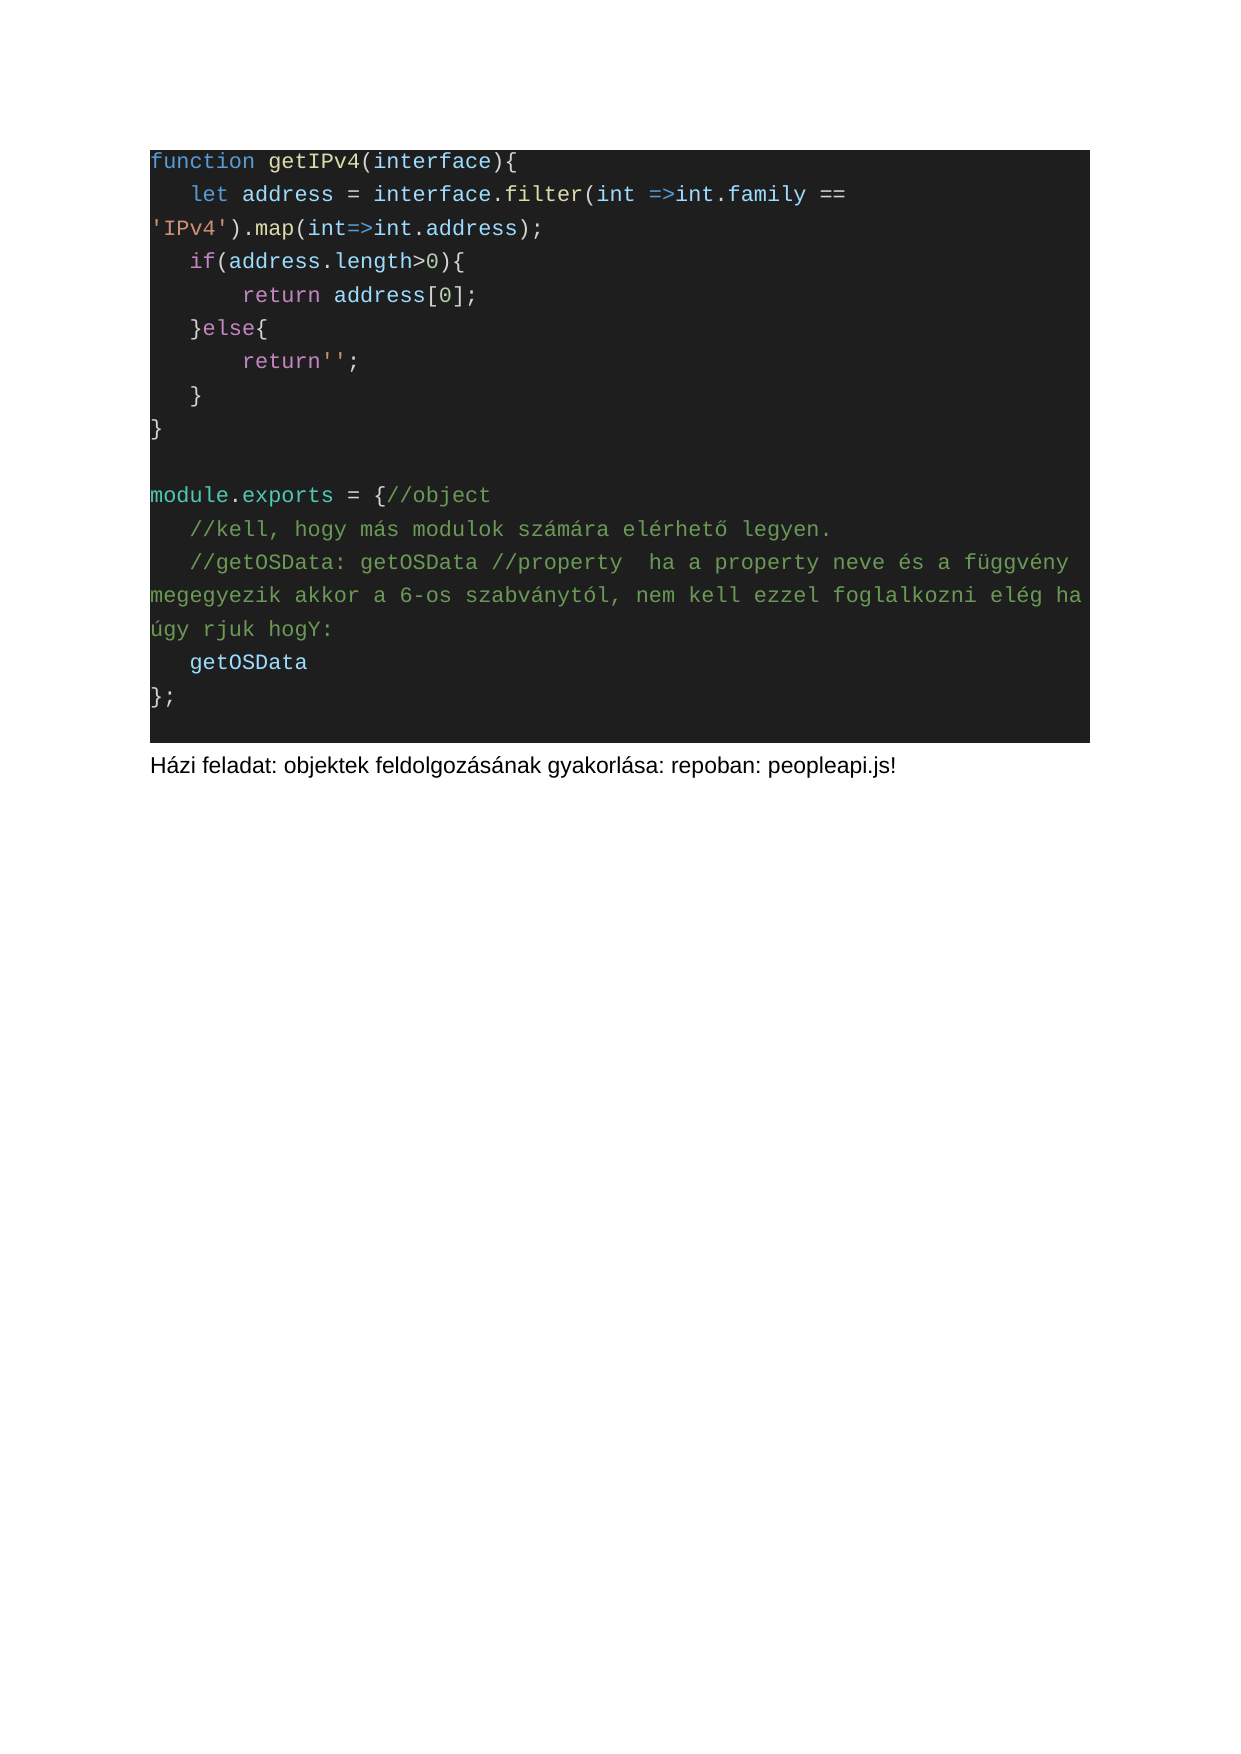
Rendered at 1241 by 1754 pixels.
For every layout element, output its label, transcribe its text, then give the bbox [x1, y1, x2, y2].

text module.exports = {//object [150, 484, 1090, 509]
text Házi feladat: objektek feldolgozásának gyakorlása: repoban: peopleapi.js! [150, 752, 1090, 778]
text return address[0]; [150, 284, 1090, 308]
text function getIPv4(interface){ [150, 150, 1090, 175]
text //getOSData: getOSData //property ha a property neve és a függvény megegyezik akkor a 6-os szabványtól, nem kell ezzel foglalkozni elég ha úgy rjuk hogY: [150, 551, 1090, 643]
text }; [150, 685, 1090, 710]
text }else{ [150, 317, 1090, 342]
text } [150, 384, 1090, 409]
text //kell, hogy más modulok számára elérhető legyen. [150, 518, 1090, 543]
text getOSData [150, 652, 1090, 676]
text return''; [150, 351, 1090, 375]
text if(address.length>0){ [150, 250, 1090, 275]
text let address = interface.filter(int =>int.family == 'IPv4').map(int=>int.address); [150, 183, 1090, 242]
text } [150, 417, 1090, 442]
